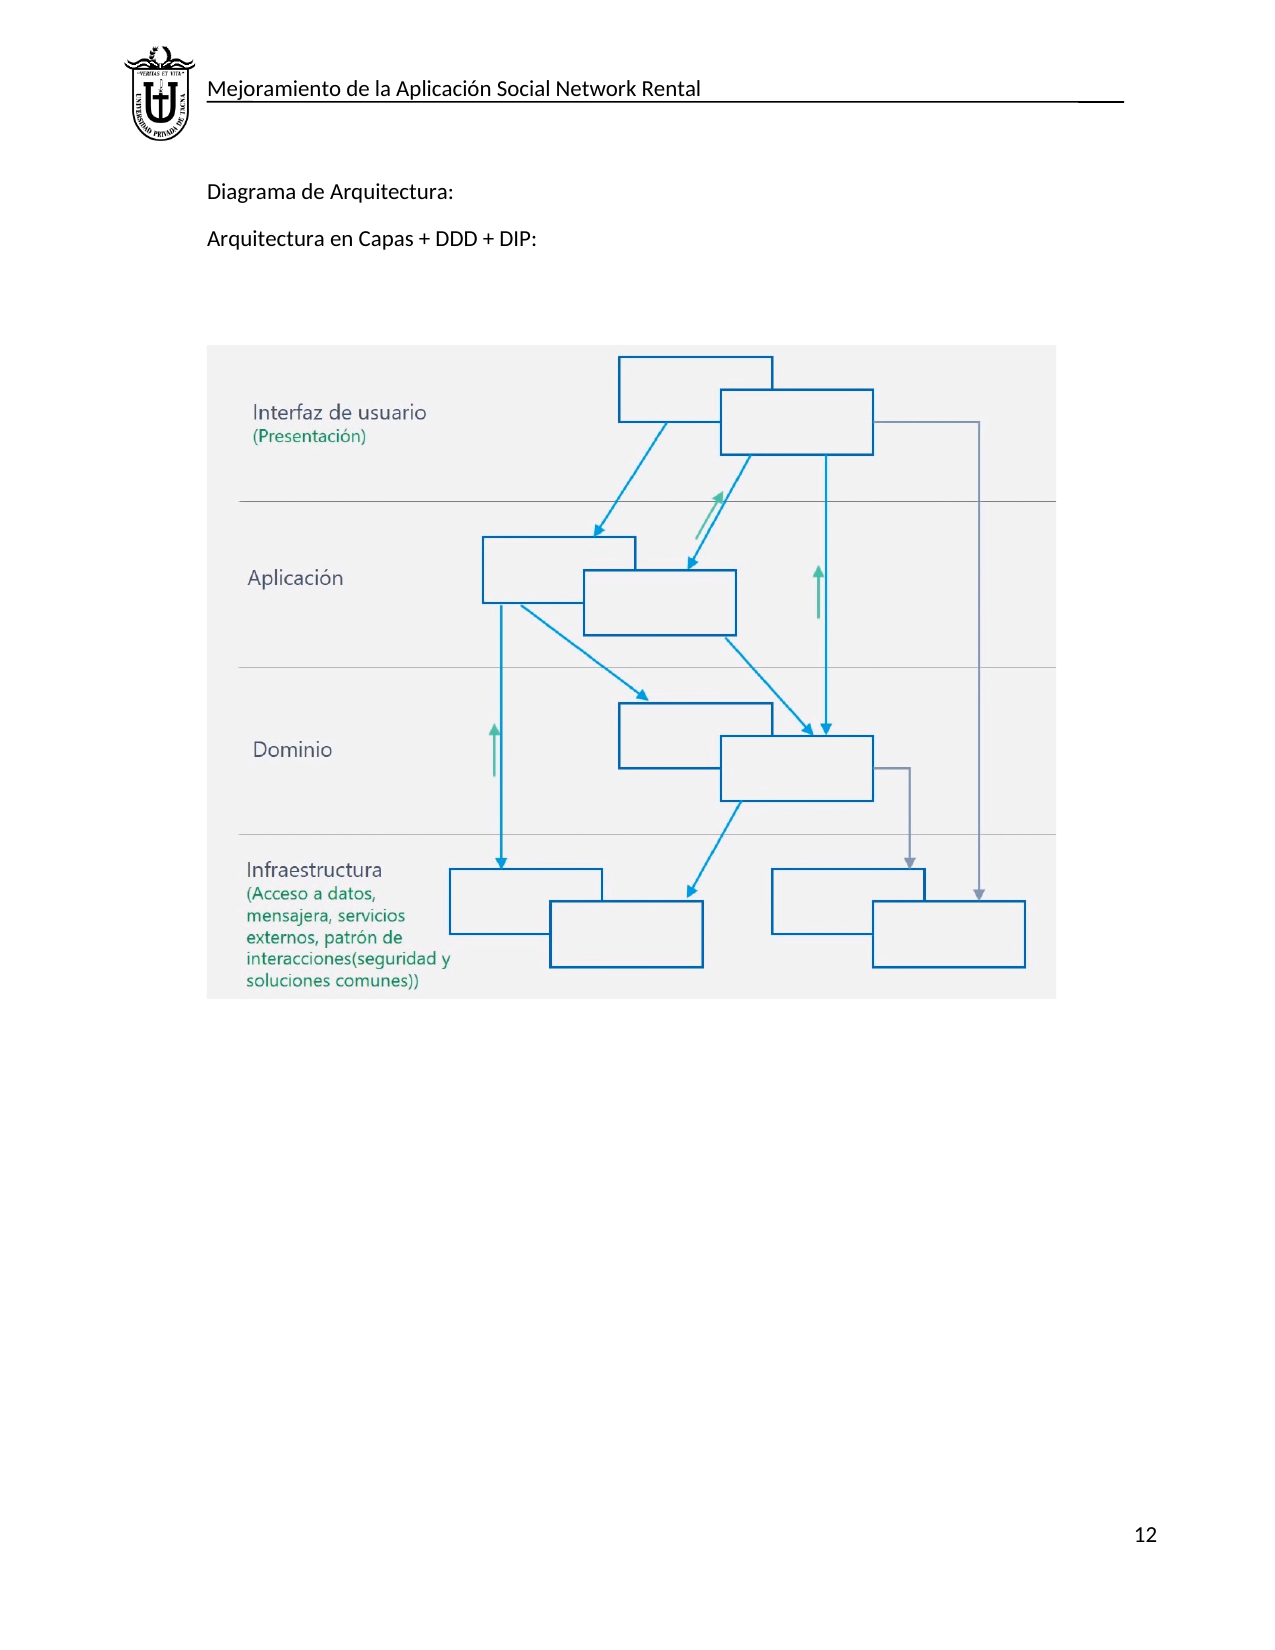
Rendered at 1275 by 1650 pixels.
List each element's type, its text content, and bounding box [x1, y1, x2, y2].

picture [206, 345, 1057, 999]
text Arquitectura en Capas + DDD + DIP: [207, 224, 1157, 252]
text Diagrama de Arquitectura: [207, 177, 1157, 205]
